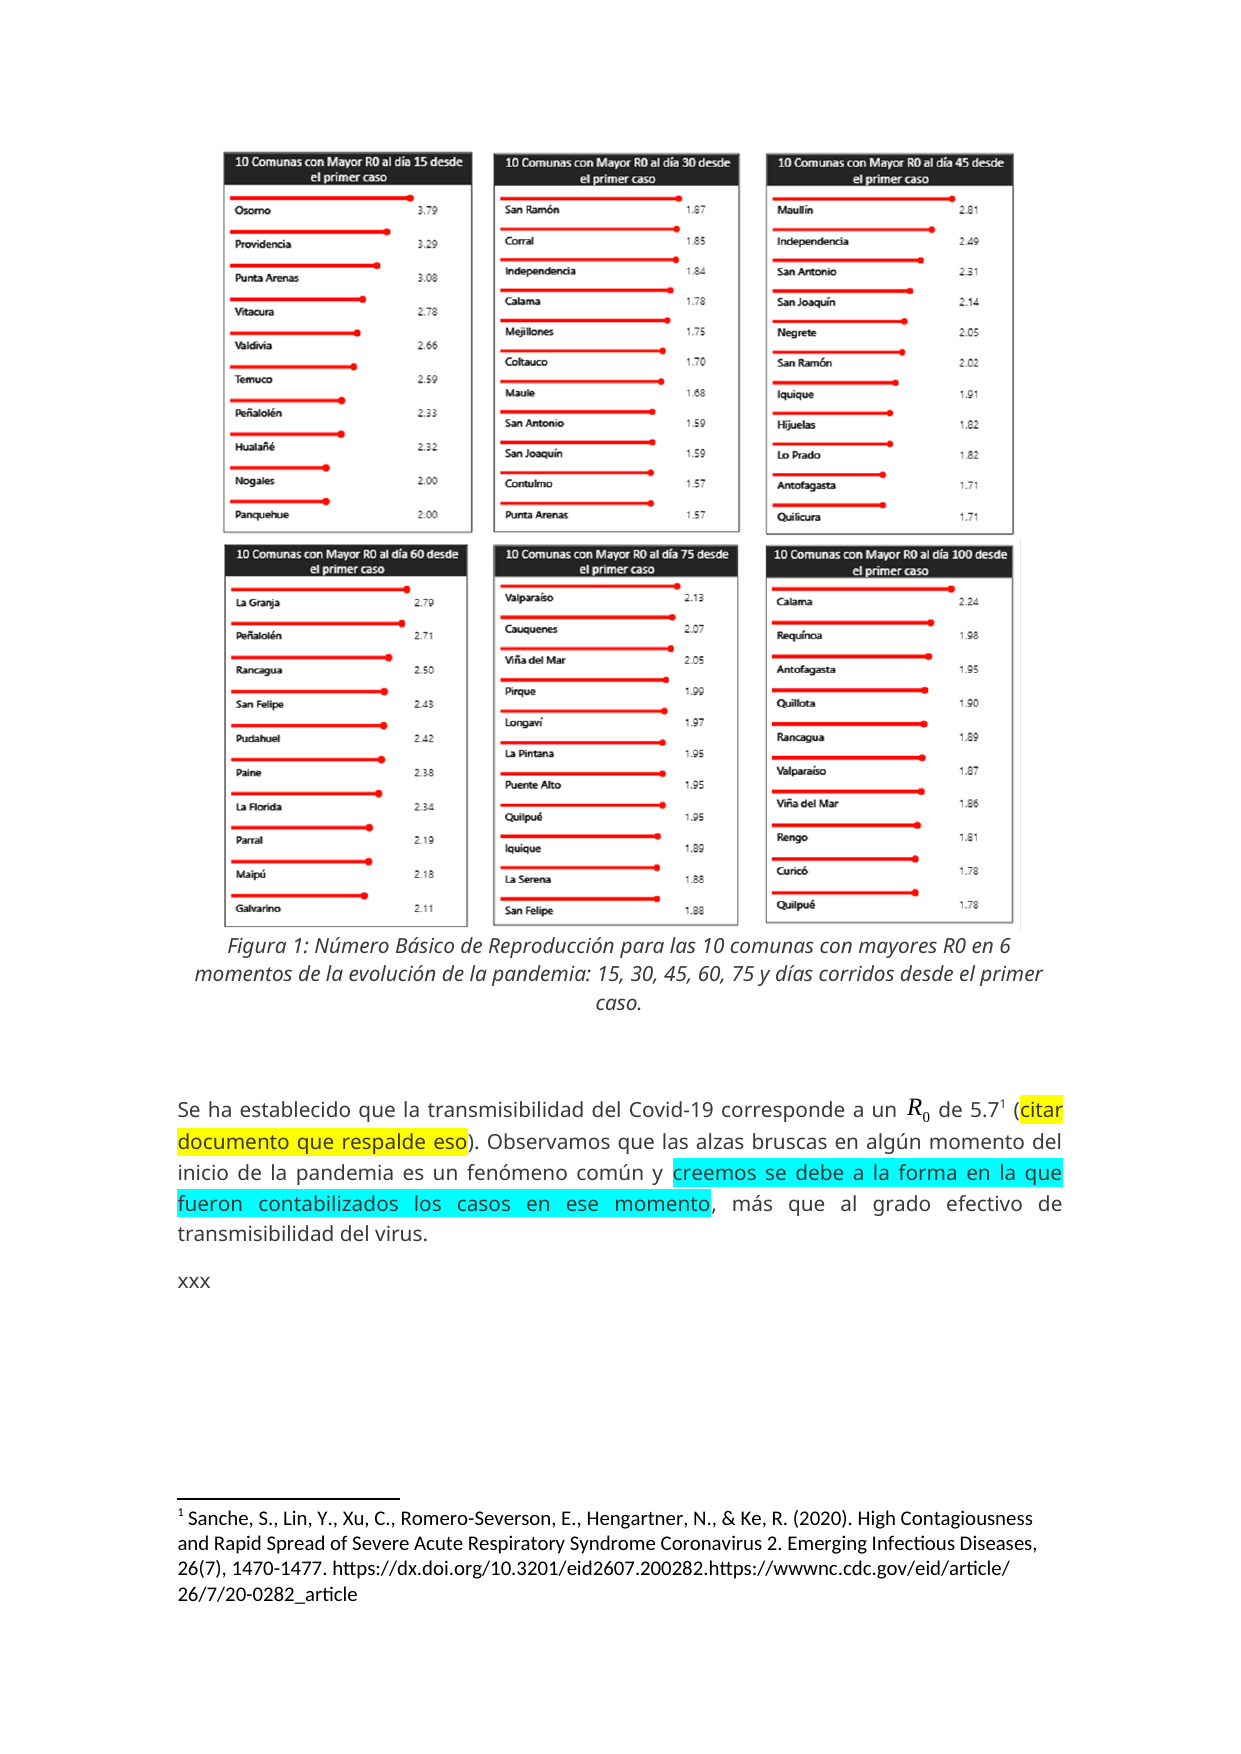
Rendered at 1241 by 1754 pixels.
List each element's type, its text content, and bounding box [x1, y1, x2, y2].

picture [219, 147, 1021, 931]
text Se ha establecido que la transmisibilidad del Covid-19 corresponde a un de 5.7 (citar documento que respalde eso). Observamos que las alzas bruscas en algún momento del inicio de la pandemia es un fenómeno común y creemos se debe a la forma en la que fueron contabilizados los casos en ese momento, más que al grado efectivo de transmisibilidad del virus. [177, 1094, 1063, 1248]
text xxx [177, 1267, 1063, 1295]
text Figura 1: Número Básico de Reproducción para las 10 comunas con mayores R0 en 6 momentos de la evolución de la pandemia: 15, 30, 45, 60, 75 y días corridos desde el primer caso. [177, 931, 1063, 1016]
